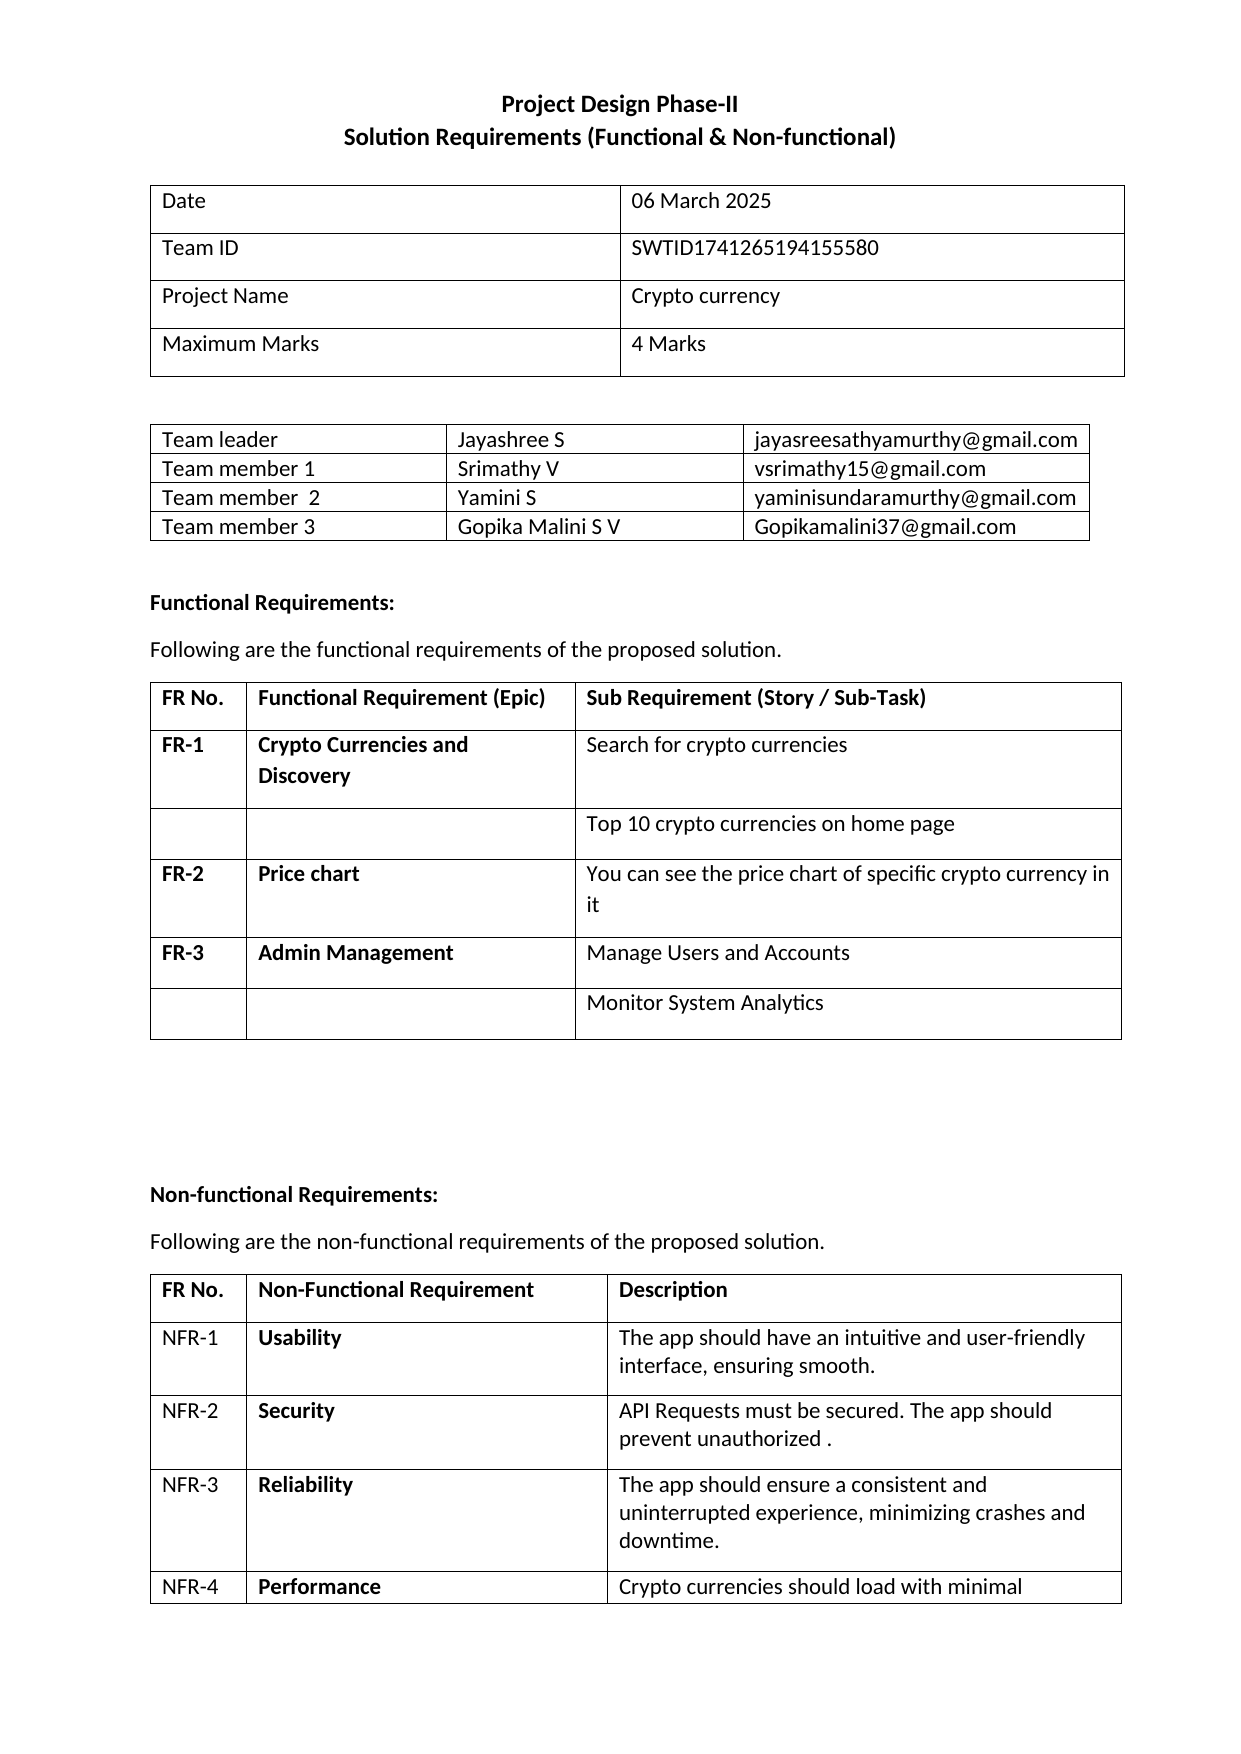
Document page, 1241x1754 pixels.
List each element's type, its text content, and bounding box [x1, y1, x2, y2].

table_header Sub Requirement (Story / Sub-Task) [576, 683, 1121, 729]
table_cell The app should have an intuitive and user-friendly interface, ensuring smooth. [608, 1323, 1121, 1395]
table_cell [151, 989, 246, 1038]
table_header Non-Functional Requirement [247, 1275, 607, 1322]
table_cell Manage Users and Accounts [576, 938, 1121, 987]
table_cell yaminisundaramurthy@gmail.com [744, 483, 1089, 511]
table_header Functional Requirement (Epic) [247, 683, 575, 729]
table_cell [247, 989, 575, 1038]
table_cell NFR-3 [151, 1470, 246, 1571]
table_cell Gopika Malini S V [447, 512, 743, 540]
table_cell NFR-4 [151, 1572, 246, 1603]
table_cell NFR-2 [151, 1396, 246, 1469]
table_cell FR-2 [151, 860, 246, 937]
table_cell Project Name [151, 281, 620, 328]
table_cell FR-1 [151, 731, 246, 808]
text Functional Requirements: [150, 588, 1090, 616]
table_cell Team member 3 [151, 512, 446, 540]
table_header Description [608, 1275, 1121, 1322]
table_cell Gopikamalini37@gmail.com [744, 512, 1089, 540]
table_cell Admin Management [247, 938, 575, 987]
table_cell Team ID [151, 234, 620, 280]
text Solution Requirements (Functional & Non-functional) [150, 122, 1090, 152]
table_cell Yamini S [447, 483, 743, 511]
table_cell Performance [247, 1572, 607, 1603]
table_cell [151, 809, 246, 858]
table_cell Maximum Marks [151, 329, 620, 376]
table_cell The app should ensure a consistent and uninterrupted experience, minimizing crashes and downtime. [608, 1470, 1121, 1571]
table_cell 4 Marks [621, 329, 1124, 376]
table_header Jayashree S [447, 425, 743, 453]
text Project Design Phase-II [150, 89, 1090, 119]
table_cell Usability [247, 1323, 607, 1395]
table_cell NFR-1 [151, 1323, 246, 1395]
table_header FR No. [151, 683, 246, 729]
table_cell [247, 809, 575, 858]
table_cell FR-3 [151, 938, 246, 987]
table_cell Crypto currency [621, 281, 1124, 328]
table_cell Crypto Currencies and Discovery [247, 731, 575, 808]
table_header 06 March 2025 [621, 186, 1124, 232]
text Following are the functional requirements of the proposed solution. [150, 635, 1090, 663]
table_header FR No. [151, 1275, 246, 1322]
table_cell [608, 1572, 1121, 1603]
table_cell Search for crypto currencies [576, 731, 1121, 808]
table_cell Srimathy V [447, 454, 743, 482]
table_cell Top 10 crypto currencies on home page [576, 809, 1121, 858]
text Following are the non-functional requirements of the proposed solution. [150, 1227, 1090, 1255]
table_cell Team member 2 [151, 483, 446, 511]
table_cell SWTID1741265194155580 [621, 234, 1124, 280]
table_cell Team member 1 [151, 454, 446, 482]
table_header Team leader [151, 425, 446, 453]
table_header Date [151, 186, 620, 232]
text Non-functional Requirements: [150, 1180, 1090, 1208]
table_cell API Requests must be secured. The app should prevent unauthorized . [608, 1396, 1121, 1469]
table_cell Security [247, 1396, 607, 1469]
table_cell Reliability [247, 1470, 607, 1571]
table_cell vsrimathy15@gmail.com [744, 454, 1089, 482]
table_cell Price chart [247, 860, 575, 937]
table_cell Monitor System Analytics [576, 989, 1121, 1038]
table_header jayasreesathyamurthy@gmail.com [744, 425, 1089, 453]
table_cell You can see the price chart of specific crypto currency in it [576, 860, 1121, 937]
